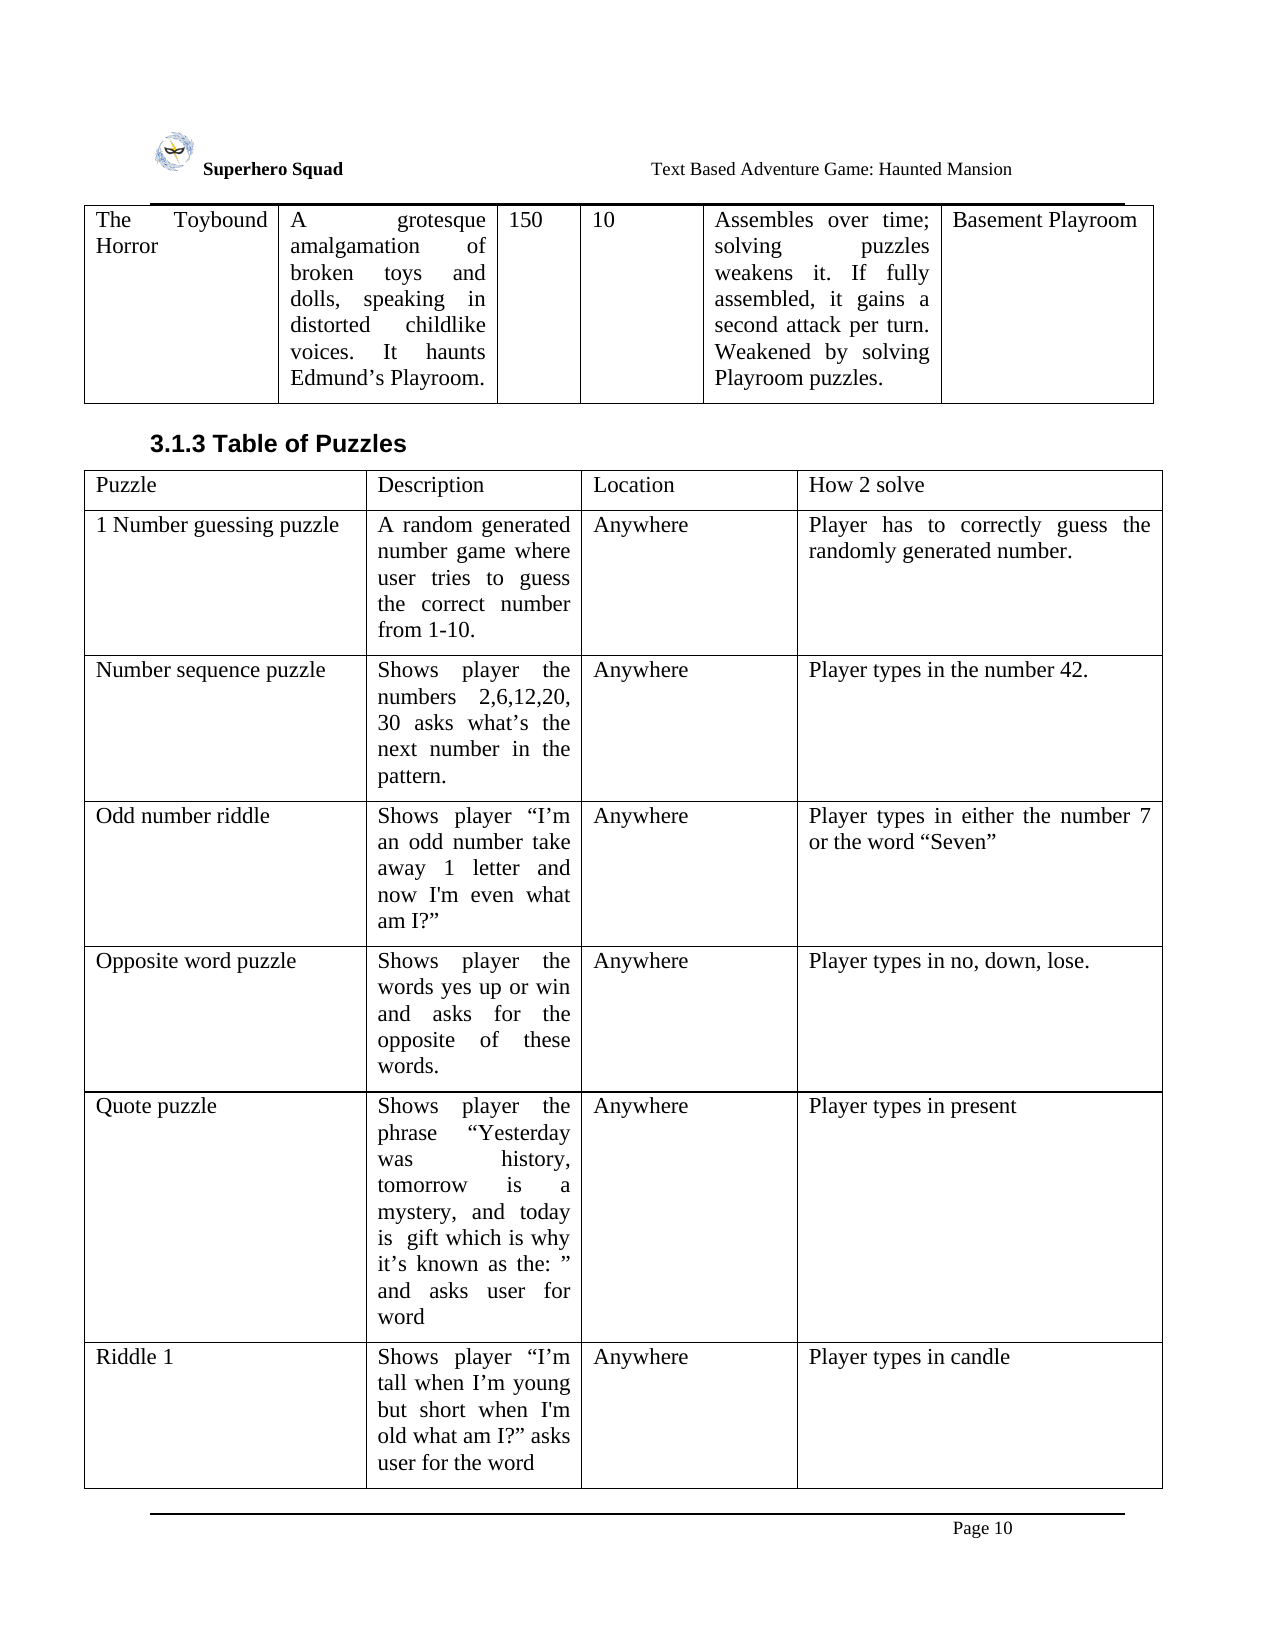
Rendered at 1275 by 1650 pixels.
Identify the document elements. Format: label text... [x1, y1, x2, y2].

table_header Puzzle [85, 471, 366, 510]
table_header How 2 solve [798, 471, 1162, 510]
table_cell The Toybound Horror [85, 206, 278, 403]
table_cell Anywhere [582, 802, 797, 946]
table_cell Assembles over time; solving puzzles weakens it. If fully assembled, it gains a second attack per turn. Weakened by solving Playroom puzzles. [704, 206, 941, 403]
table_cell Player types in present [798, 1093, 1162, 1342]
table_cell Anywhere [582, 1343, 797, 1487]
table_cell Shows player the phrase “Yesterday was history, tomorrow is a mystery, and today is gift which is why it’s known as the: ” and asks user for word [367, 1093, 581, 1342]
table_header Location [582, 471, 797, 510]
table_cell Shows player “I’m tall when I’m young but short when I'm old what am I?” asks user for the word [367, 1343, 581, 1487]
table_cell Number sequence puzzle [85, 656, 366, 801]
table_cell Player types in no, down, lose. [798, 947, 1162, 1091]
table_cell Anywhere [582, 947, 797, 1091]
table_cell Player types in candle [798, 1343, 1162, 1487]
table_cell Quote puzzle [85, 1093, 366, 1342]
table_header Description [367, 471, 581, 510]
table_cell Shows player the numbers 2,6,12,20, 30 asks what’s the next number in the pattern. [367, 656, 581, 801]
table_cell A random generated number game where user tries to guess the correct number from 1-10. [367, 511, 581, 655]
table_cell Basement Playroom [942, 206, 1153, 403]
table_cell Shows player “I’m an odd number take away 1 letter and now I'm even what am I?” [367, 802, 581, 946]
table_cell A grotesque amalgamation of broken toys and dolls, speaking in distorted childlike voices. It haunts Edmund’s Playroom. [279, 206, 497, 403]
table_cell 10 [581, 206, 703, 403]
table_cell Odd number riddle [85, 802, 366, 946]
table_cell 150 [498, 206, 580, 403]
table_cell Riddle 1 [85, 1343, 366, 1487]
table_cell Anywhere [582, 511, 797, 655]
table_cell Player types in the number 42. [798, 656, 1162, 801]
table_cell Anywhere [582, 656, 797, 801]
table_cell 1 Number guessing puzzle [85, 511, 366, 655]
table_cell Opposite word puzzle [85, 947, 366, 1091]
table_cell Shows player the words yes up or win and asks for the opposite of these words. [367, 947, 581, 1091]
subtitle 3.1.3 Table of Puzzles [150, 429, 1125, 458]
table_cell Player types in either the number 7 or the word “Seven” [798, 802, 1162, 946]
table_cell Player has to correctly guess the randomly generated number. [798, 511, 1162, 655]
table_cell Anywhere [582, 1093, 797, 1342]
picture [150, 127, 199, 176]
